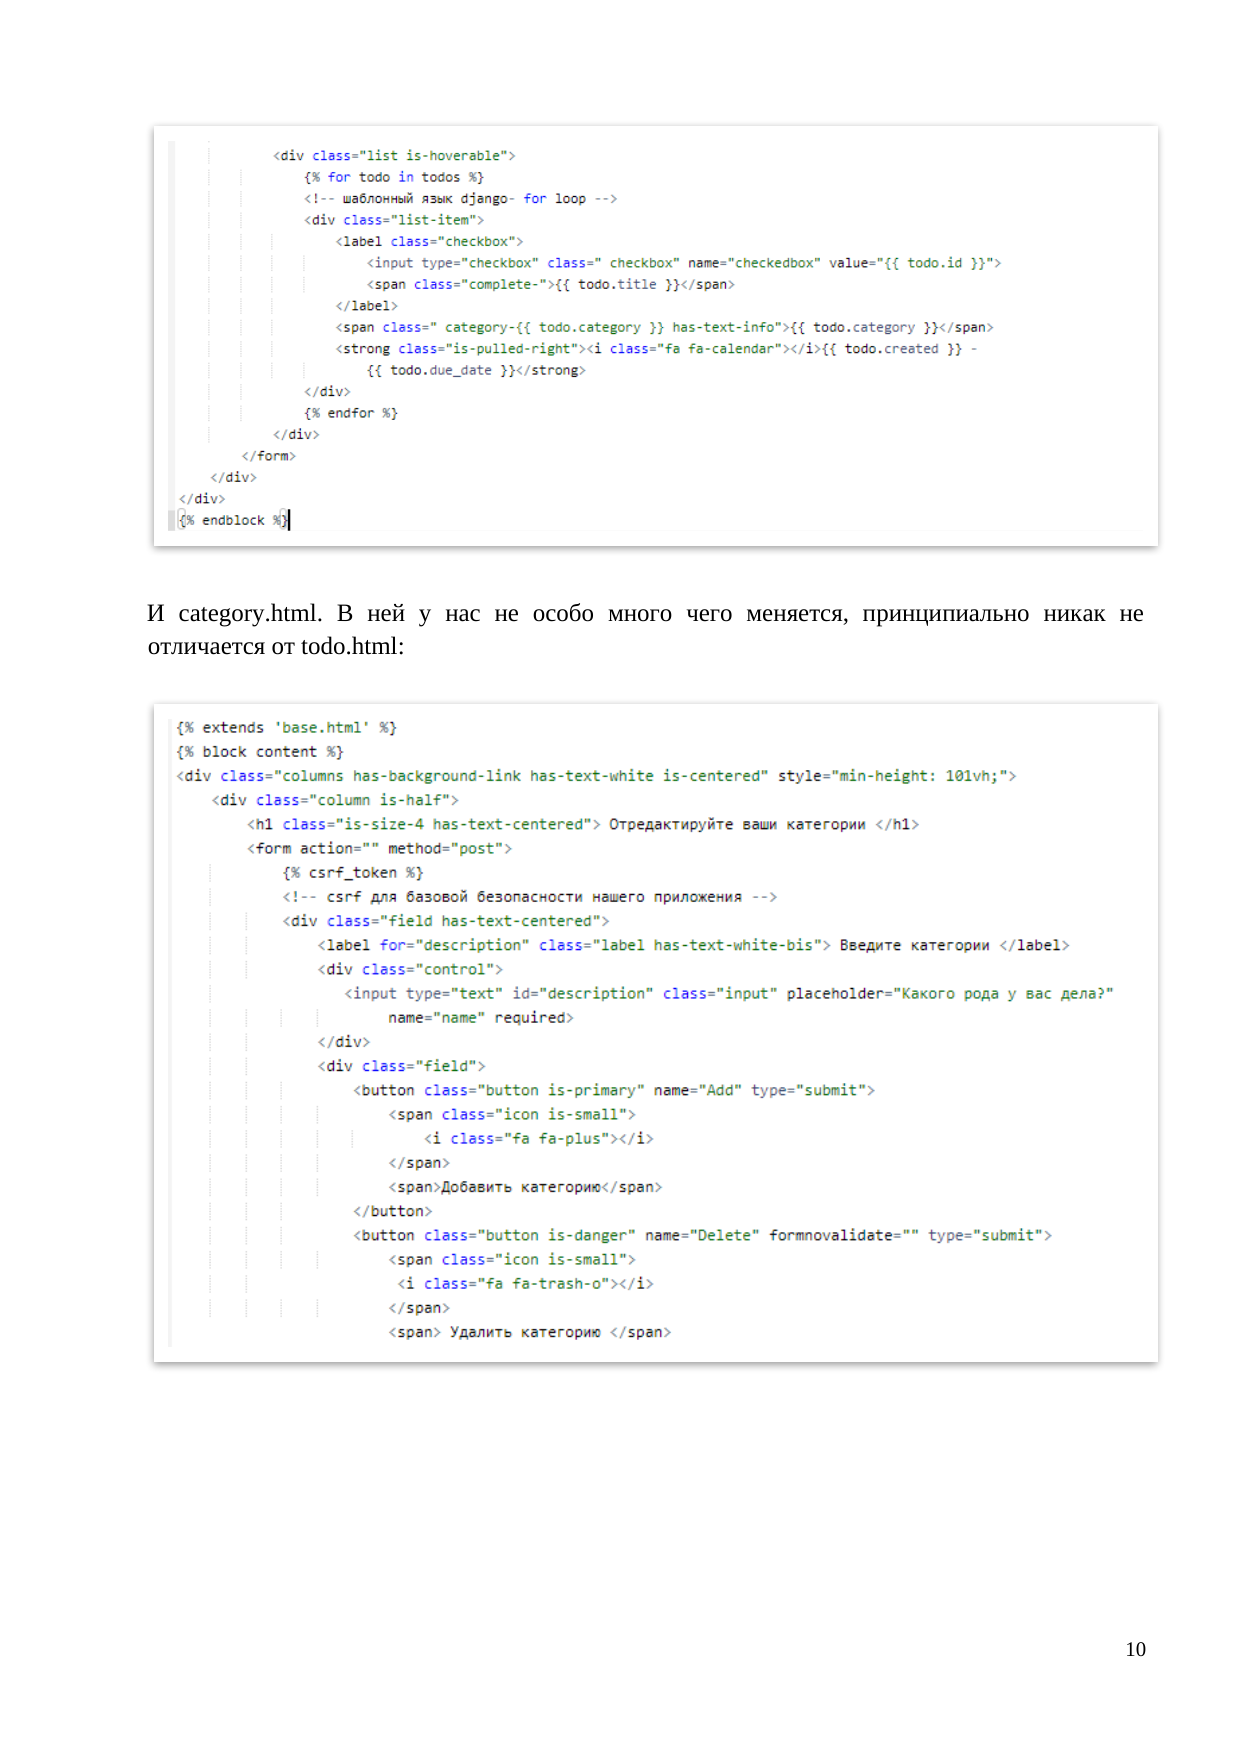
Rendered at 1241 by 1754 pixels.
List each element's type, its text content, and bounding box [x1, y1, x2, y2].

picture [168, 141, 1143, 531]
picture [168, 719, 1143, 1347]
text И category.html. В ней у нас не особо много чего меняется, принципиально никак не отличается от todo.html: [147, 598, 1146, 659]
